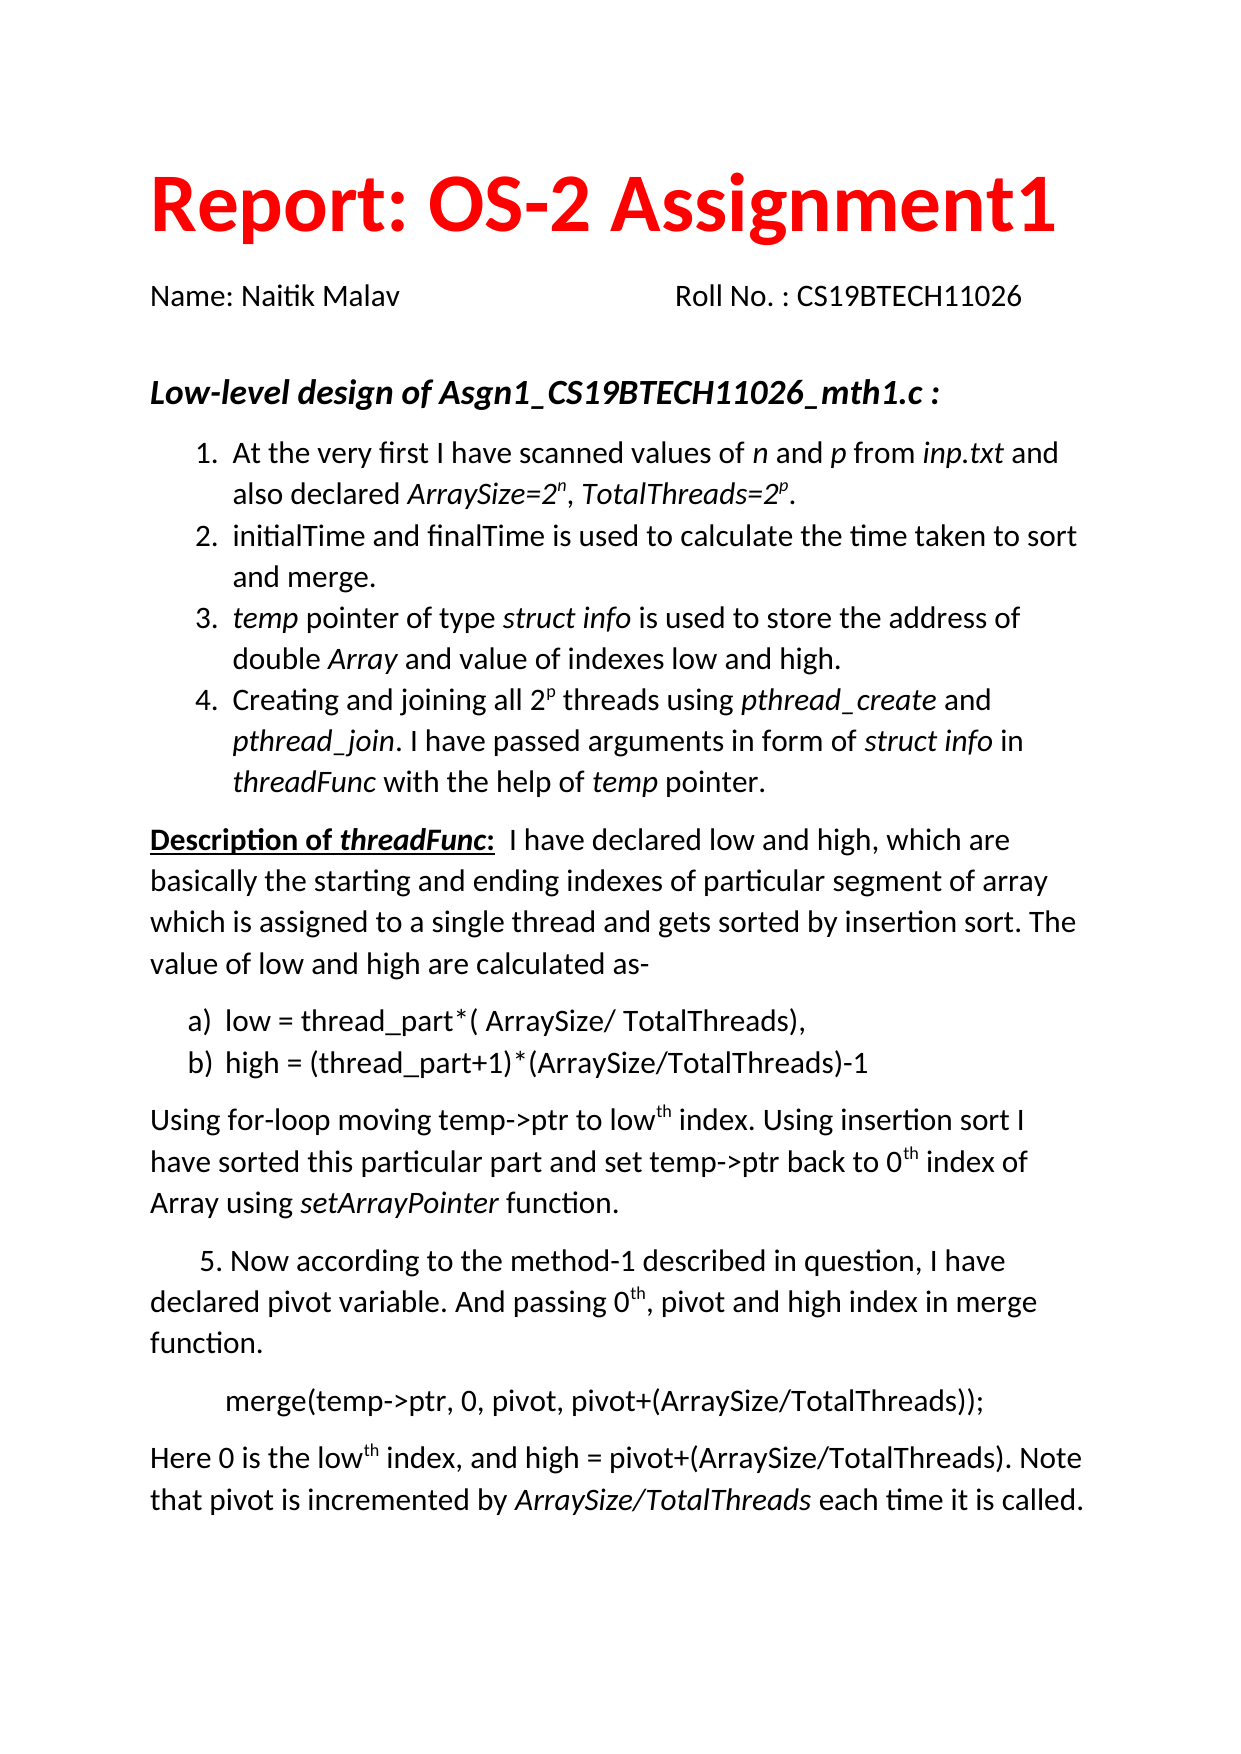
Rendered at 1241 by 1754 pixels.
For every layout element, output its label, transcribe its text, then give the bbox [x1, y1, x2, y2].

text Low-level design of Asgn1_CS19BTECH11026_mth1.c : [150, 370, 1090, 413]
list low = thread_part*( ArraySize/ TotalThreads), [187, 1002, 1090, 1040]
text 5. Now according to the method-1 described in question, I have declared pivot variable. And passing 0th, pivot and high index in merge function. [150, 1241, 1090, 1361]
text Name: Naitik Malav Roll No. : CS19BTECH11026 [150, 277, 1090, 315]
list initialTime and finalTime is used to calculate the time taken to sort and merge. [195, 516, 1090, 595]
list Creating and joining all 2p threads using pthread_create and pthread_join. I have passed arguments in form of struct info in threadFunc with the help of temp pointer. [195, 680, 1090, 801]
list temp pointer of type struct info is used to store the address of double Array and value of indexes low and high. [195, 598, 1090, 677]
text merge(temp->ptr, 0, pivot, pivot+(ArraySize/TotalThreads)); [150, 1381, 1090, 1419]
text Description of threadFunc: I have declared low and high, which are basically the starting and ending indexes of particular segment of array which is assigned to a single thread and gets sorted by insertion sort. The value of low and high are calculated as- [150, 820, 1090, 982]
text Here 0 is the lowth index, and high = pivot+(ArraySize/TotalThreads). Note that pivot is incremented by ArraySize/TotalThreads each time it is called. [150, 1438, 1090, 1518]
text Report: OS-2 Assignment1 [150, 150, 1090, 252]
list high = (thread_part+1)*(ArraySize/TotalThreads)-1 [187, 1043, 1090, 1081]
text Using for-loop moving temp->ptr to lowth index. Using insertion sort I have sorted this particular part and set temp->ptr back to 0th index of Array using setArrayPointer function. [150, 1101, 1090, 1221]
list At the very first I have scanned values of n and p from inp.txt and also declared ArraySize=2n, TotalThreads=2p. [195, 433, 1090, 513]
